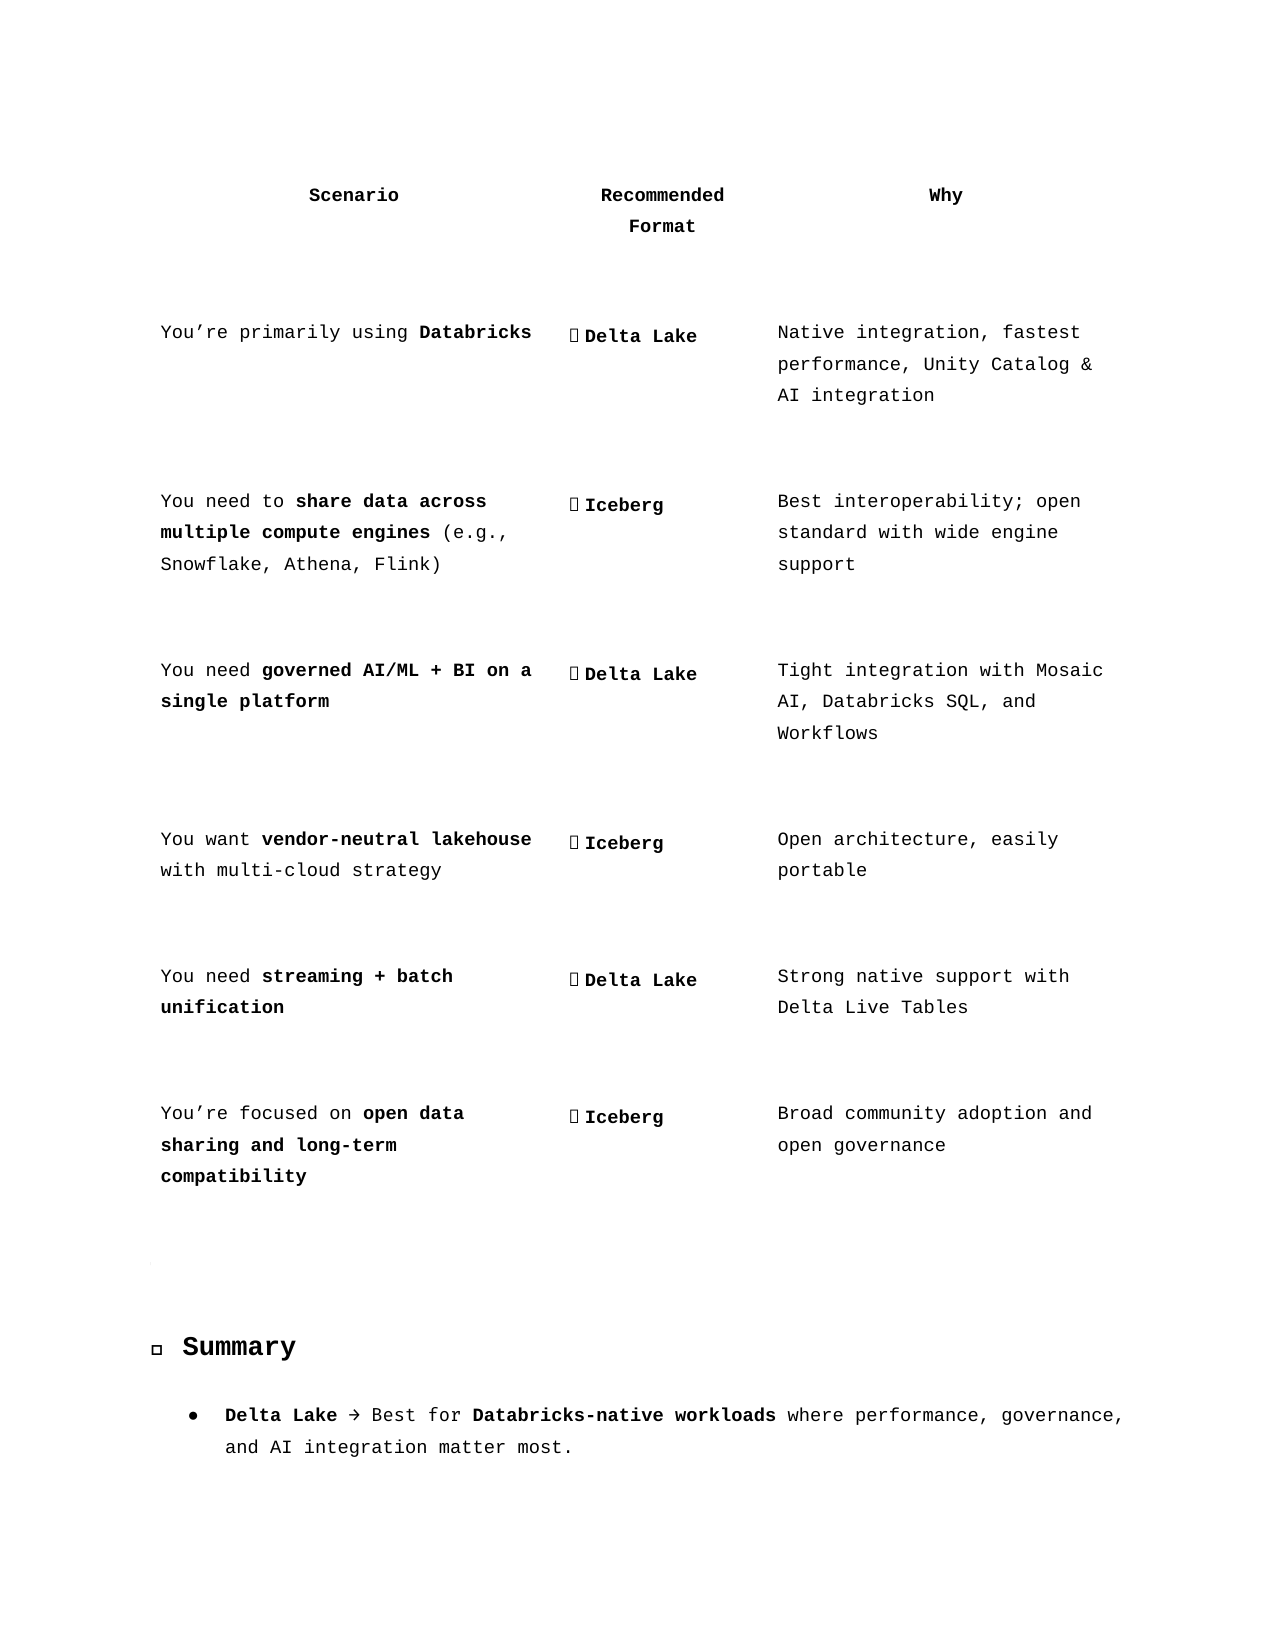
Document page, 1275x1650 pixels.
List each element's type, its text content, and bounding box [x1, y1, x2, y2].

table_cell ✅ Delta Lake [558, 287, 767, 456]
table_cell ✅ Iceberg [558, 456, 767, 625]
subtitle 🏁 Summary [150, 1333, 1125, 1363]
table_cell You need governed AI/ML + BI on a single platform [150, 625, 558, 794]
table_cell Strong native support with Delta Live Tables [767, 931, 1125, 1068]
table_cell Native integration, fastest performance, Unity Catalog & AI integration [767, 287, 1125, 456]
table_cell ✅ Iceberg [558, 1068, 767, 1237]
table_header Scenario [150, 150, 558, 287]
table_cell You’re focused on open data sharing and long-term compatibility [150, 1068, 558, 1237]
table_cell You need to share data across multiple compute engines (e.g., Snowflake, Athena, Flink) [150, 456, 558, 625]
table_cell You need streaming + batch unification [150, 931, 558, 1068]
table_cell You want vendor-neutral lakehouse with multi-cloud strategy [150, 794, 558, 931]
table_cell Broad community adoption and open governance [767, 1068, 1125, 1237]
list Delta Lake → Best for Databricks-native workloads where performance, governance, and AI integration matter most. [187, 1404, 1125, 1498]
table_cell Tight integration with Mosaic AI, Databricks SQL, and Workflows [767, 625, 1125, 794]
table_header Recommended Format [558, 150, 767, 287]
table_cell ✅ Iceberg [558, 794, 767, 931]
table_cell ✅ Delta Lake [558, 931, 767, 1068]
table_cell You’re primarily using Databricks [150, 287, 558, 456]
table_cell ✅ Delta Lake [558, 625, 767, 794]
table_header Why [767, 150, 1125, 287]
table_cell Best interoperability; open standard with wide engine support [767, 456, 1125, 625]
table_cell Open architecture, easily portable [767, 794, 1125, 931]
